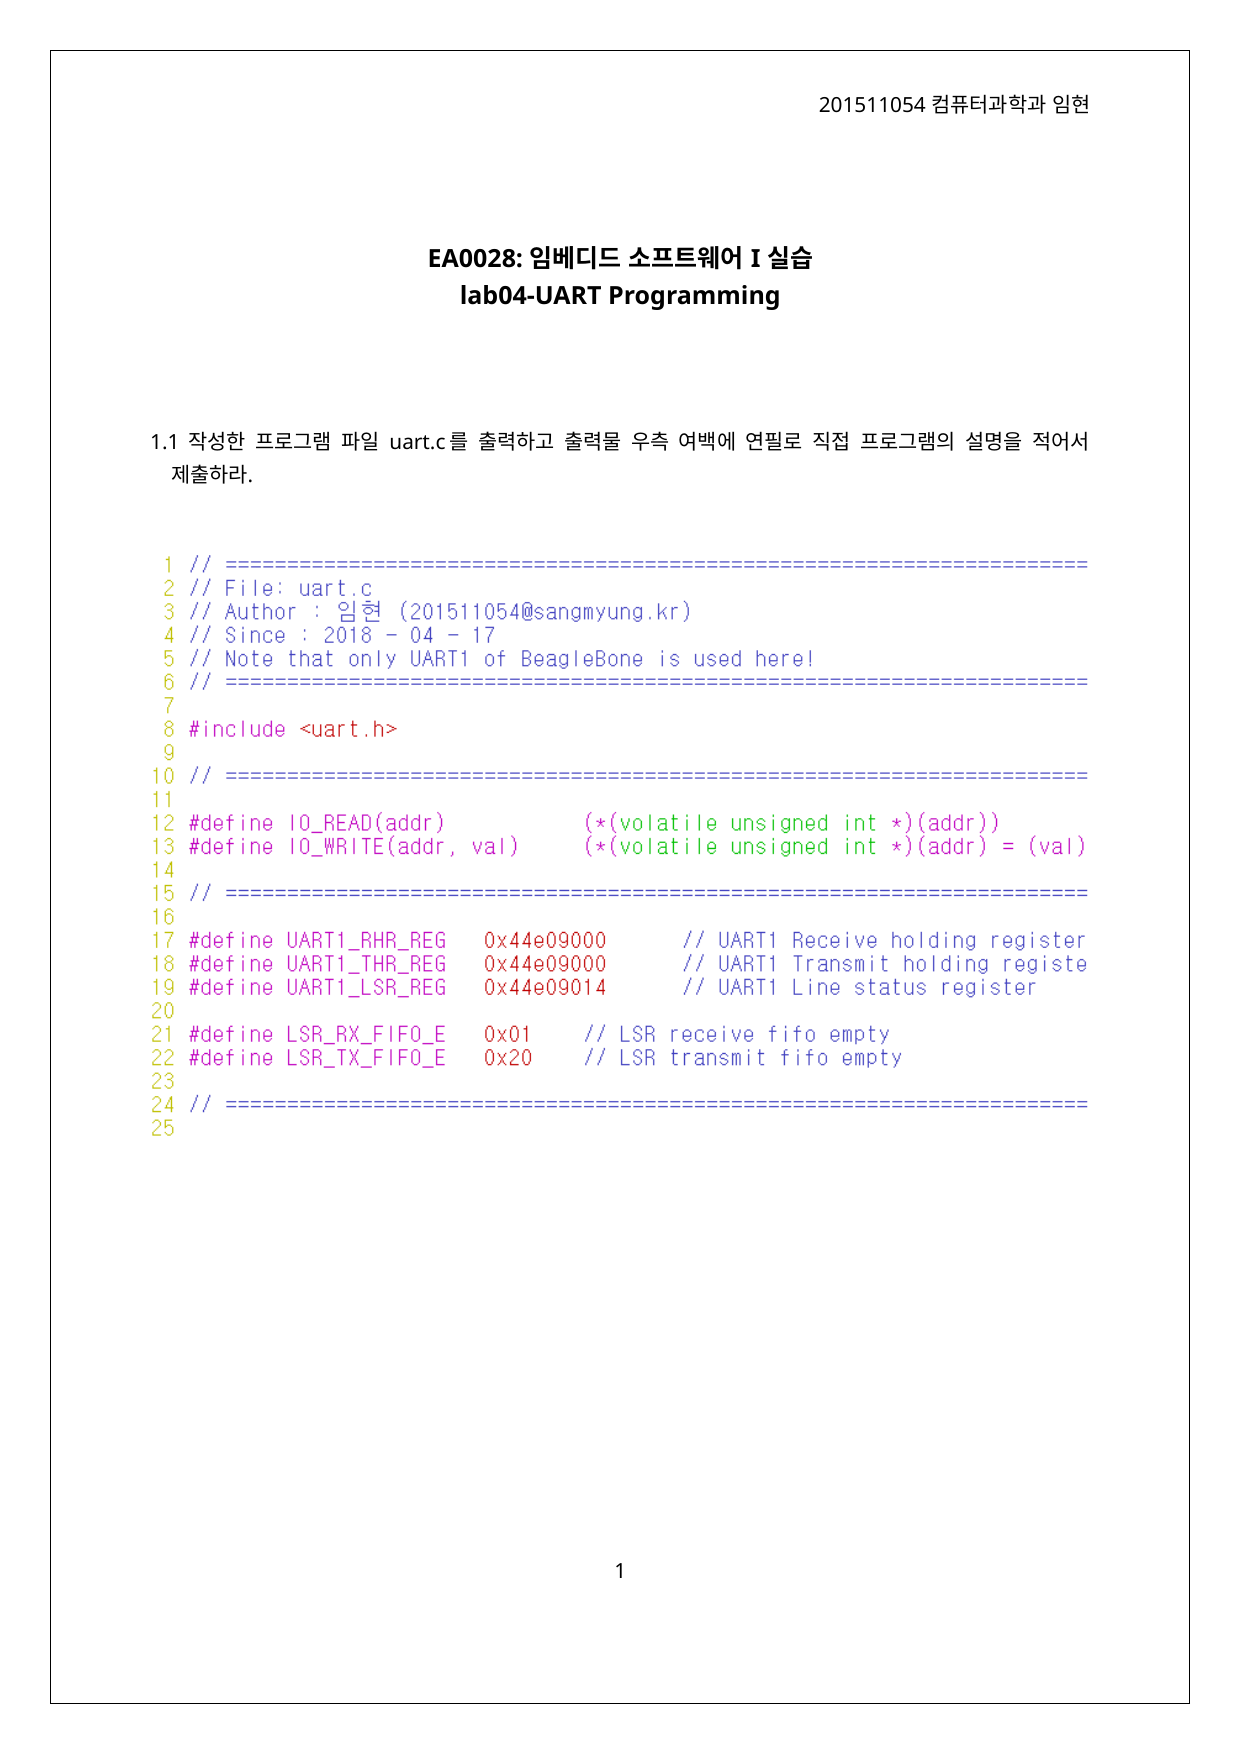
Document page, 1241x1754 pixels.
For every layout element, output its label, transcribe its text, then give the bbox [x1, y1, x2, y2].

text 1.1 작성한 프로그램 파일 uart.c를 출력하고 출력물 우측 여백에 연필로 직접 프로그램의 설명을 적어서 제출하라. [150, 425, 1090, 488]
text EA0028: 임베디드 소프트웨어 I 실습 lab04-UART Programming [150, 238, 1090, 311]
picture [150, 554, 1091, 1137]
